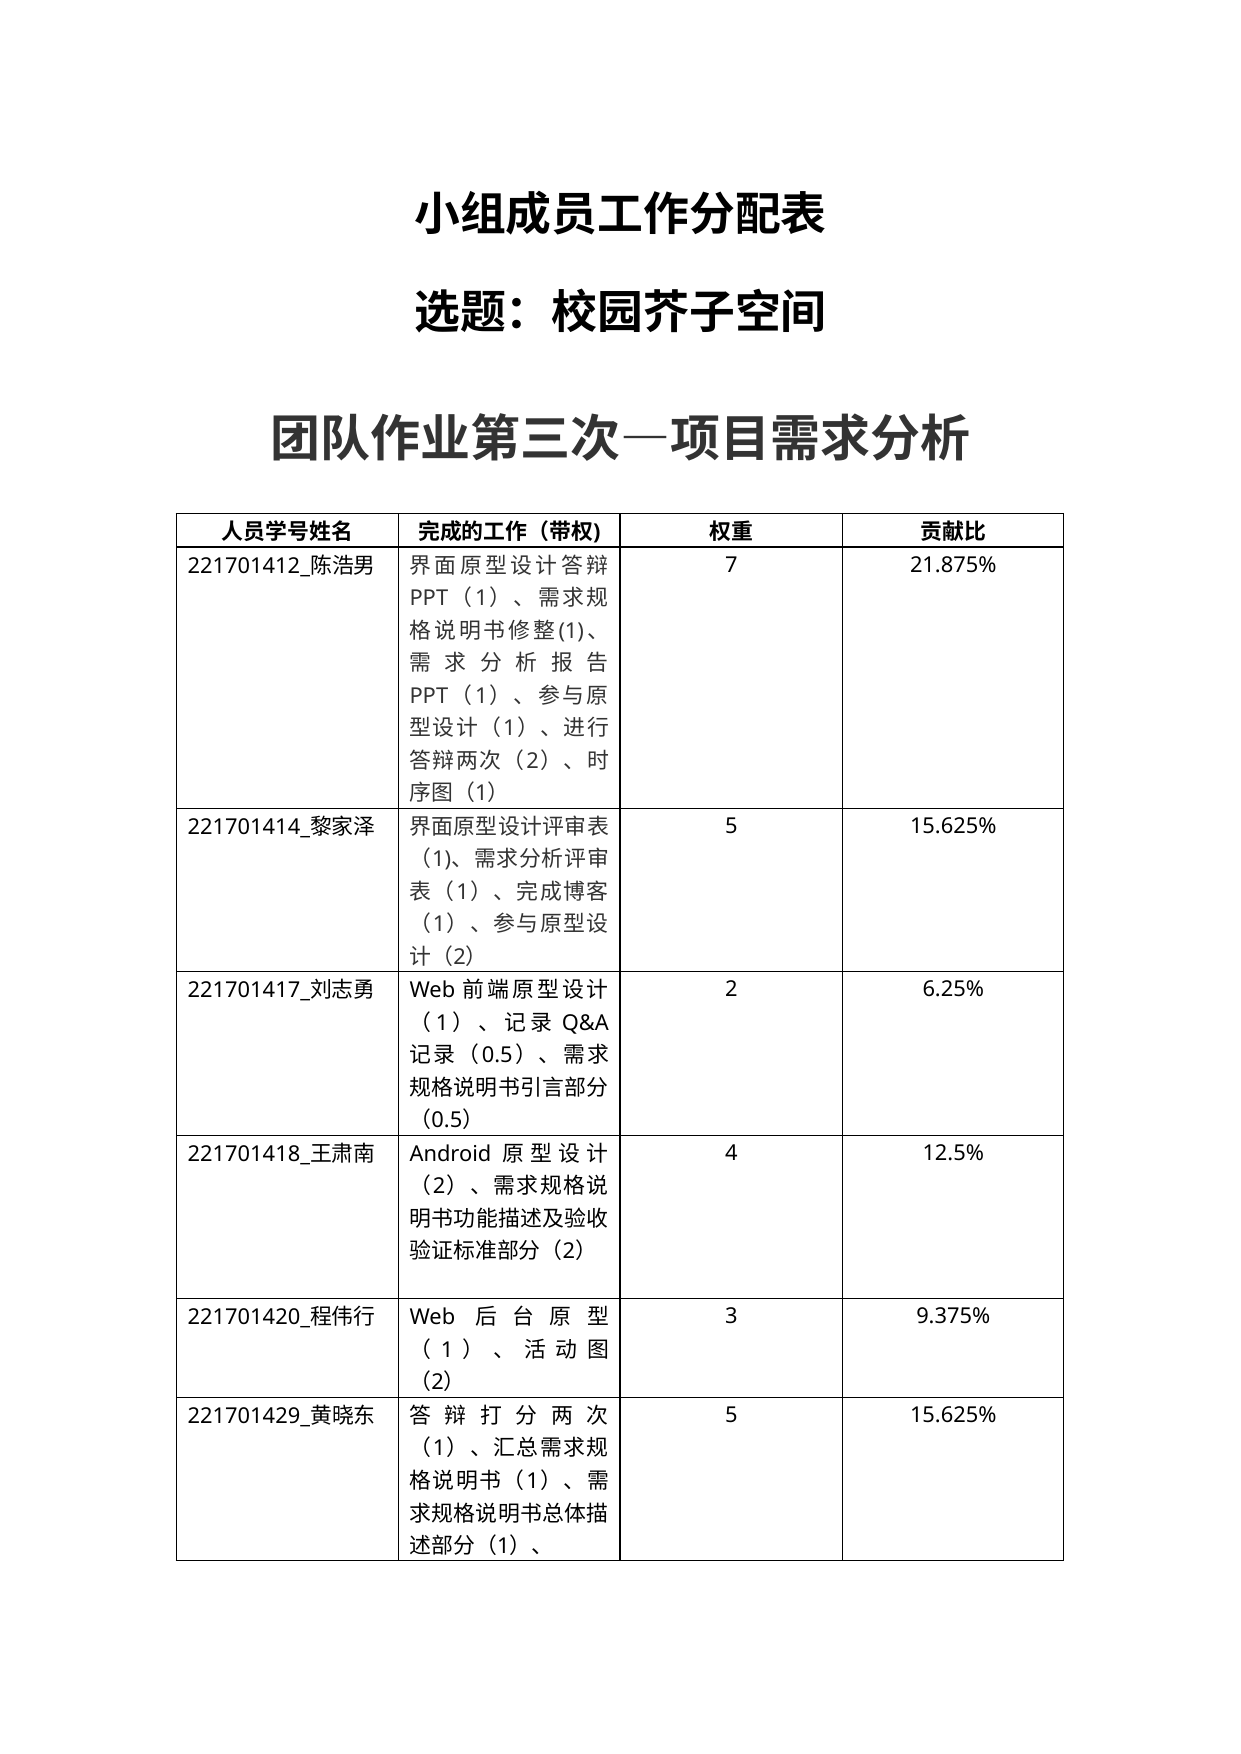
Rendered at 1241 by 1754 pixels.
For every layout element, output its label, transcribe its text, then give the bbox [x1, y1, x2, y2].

table_cell 2 [621, 972, 842, 1134]
table_cell 9.375% [843, 1299, 1063, 1397]
table_header 贡献比 [843, 514, 1063, 546]
table_header 完成的工作（带权) [399, 514, 619, 546]
table_cell 5 [621, 809, 842, 971]
subtitle 团队作业第三次—项目需求分析 [187, 386, 1053, 484]
table_cell Web后台原型（1）、活动图（2） [399, 1299, 619, 1397]
table_cell 5 [621, 1398, 842, 1560]
table_cell 6.25% [843, 972, 1063, 1134]
text 选题：校园芥子空间 [187, 259, 1053, 357]
table_cell 12.5% [843, 1136, 1063, 1298]
table_cell 4 [621, 1136, 842, 1298]
table_cell 界面原型设计评审表（1)、需求分析评审表（1）、完成博客（1）、参与原型设计（2） [399, 809, 619, 971]
table_cell 221701417_刘志勇 [177, 972, 398, 1134]
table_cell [399, 1398, 619, 1560]
table_cell 221701414_黎家泽 [177, 809, 398, 971]
table_cell 221701429_黄晓东 [177, 1398, 398, 1560]
table_cell 21.875% [843, 548, 1063, 807]
table_cell Android原型设计（2）、需求规格说明书功能描述及验收验证标准部分（2） [399, 1136, 619, 1298]
table_header 权重 [621, 514, 842, 546]
table_cell 15.625% [843, 809, 1063, 971]
table_header 人员学号姓名 [177, 514, 398, 546]
table_cell 7 [621, 548, 842, 807]
table_cell 221701420_程伟行 [177, 1299, 398, 1397]
table_cell Web前端原型设计（1）、记录Q&A记录（0.5）、需求规格说明书引言部分（0.5） [399, 972, 619, 1134]
text 小组成员工作分配表 [187, 162, 1053, 259]
table_cell 3 [621, 1299, 842, 1397]
table_cell 界面原型设计答辩PPT（1）、需求规格说明书修整(1)、需求分析报告PPT（1）、参与原型设计（1）、进行答辩两次（2）、时序图（1） [399, 548, 619, 807]
table_cell 221701412_陈浩男 [177, 548, 398, 807]
table_cell 15.625% [843, 1398, 1063, 1560]
table_cell 221701418_王肃南 [177, 1136, 398, 1298]
